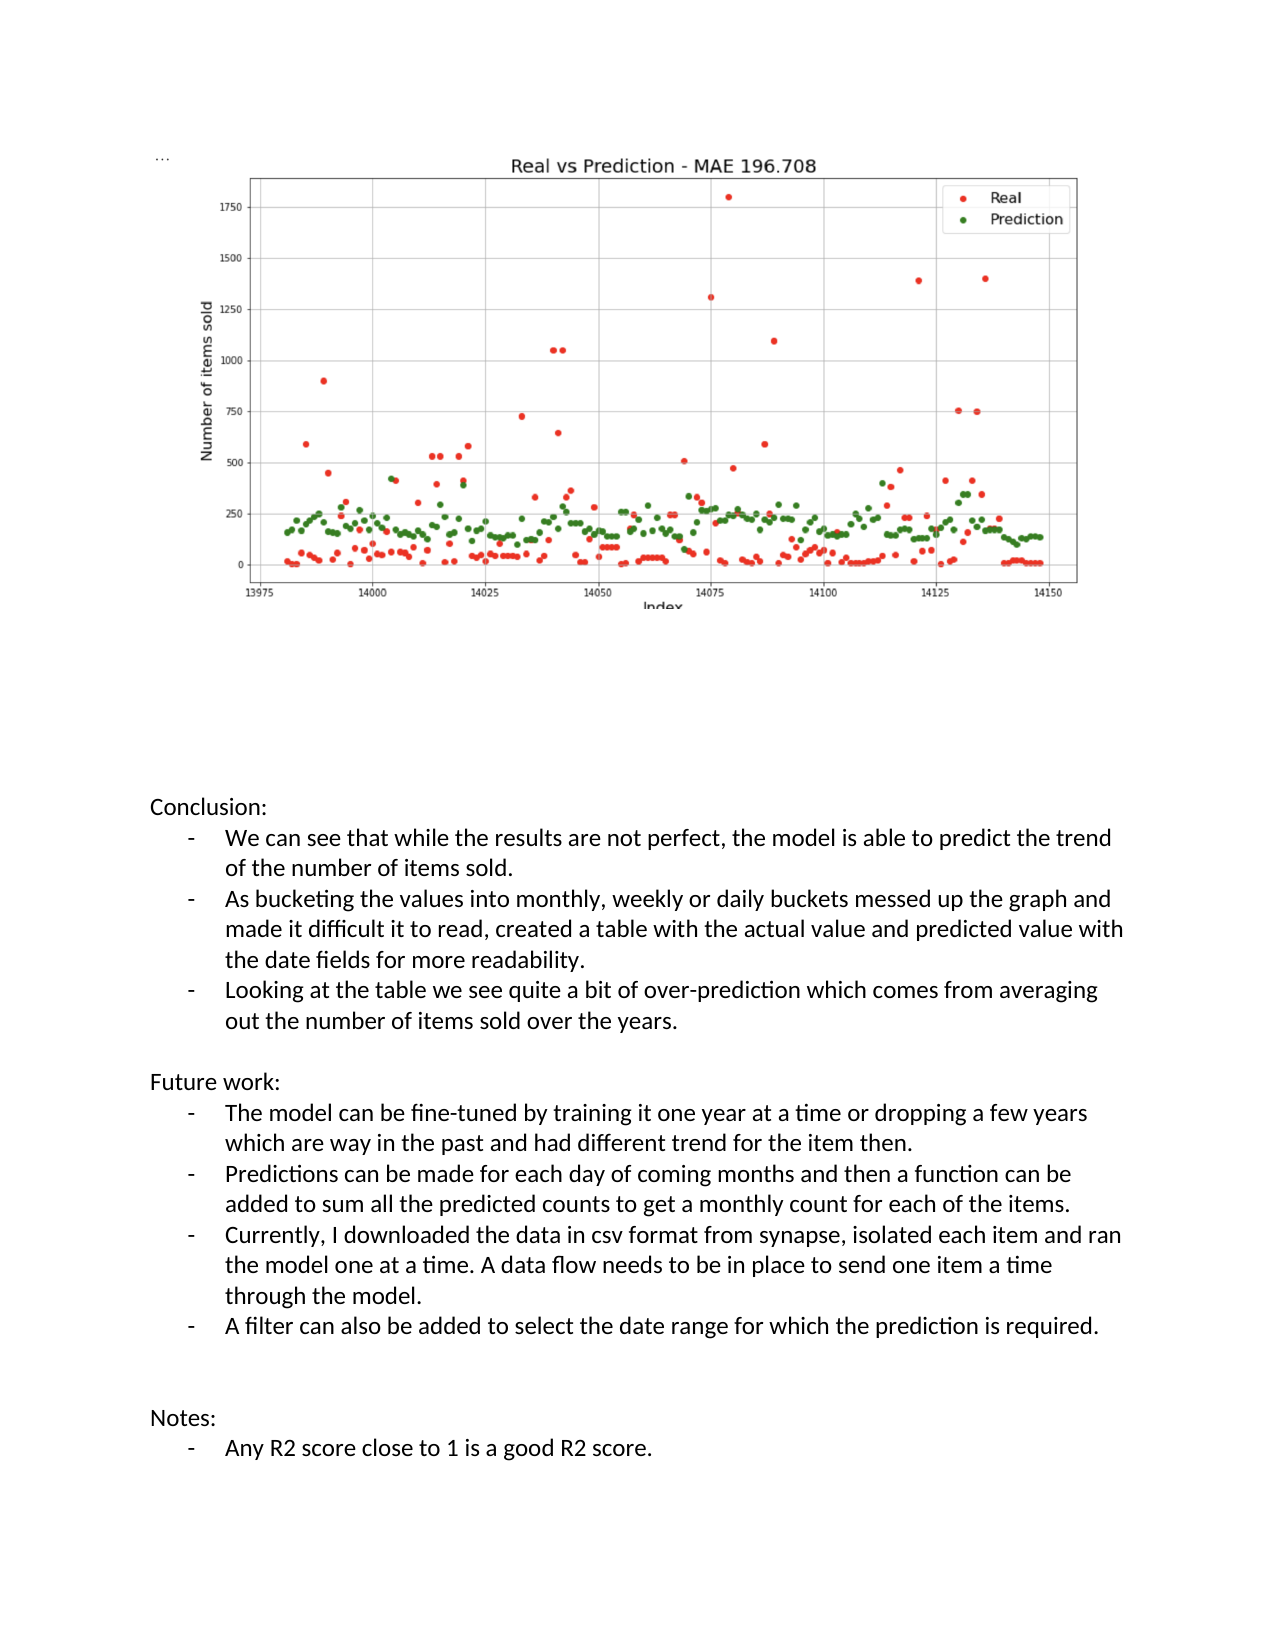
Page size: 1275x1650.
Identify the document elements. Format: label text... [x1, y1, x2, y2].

list We can see that while the results are not perfect, the model is able to predict the trend of the number of items sold. [187, 822, 1125, 883]
picture [150, 150, 1125, 609]
text Future work: [150, 1066, 1125, 1097]
list Currently, I downloaded the data in csv format from synapse, isolated each item and ran the model one at a time. A data flow needs to be in place to send one item a time through the model. [187, 1219, 1125, 1310]
list As bucketing the values into monthly, weekly or daily buckets messed up the graph and made it difficult it to read, created a table with the actual value and predicted value with the date fields for more readability. [187, 883, 1125, 974]
text Notes: [150, 1402, 1125, 1432]
list The model can be fine-tuned by training it one year at a time or dropping a few years which are way in the past and had different trend for the item then. [187, 1097, 1125, 1158]
list A filter can also be added to select the date range for which the prediction is required. [187, 1310, 1125, 1341]
list Predictions can be made for each day of coming months and then a function can be added to sum all the predicted counts to get a monthly count for each of the items. [187, 1158, 1125, 1219]
list Any R2 score close to 1 is a good R2 score. [187, 1432, 1125, 1463]
list Looking at the table we see quite a bit of over-prediction which comes from averaging out the number of items sold over the years. [187, 974, 1125, 1036]
text Conclusion: [150, 791, 1125, 822]
